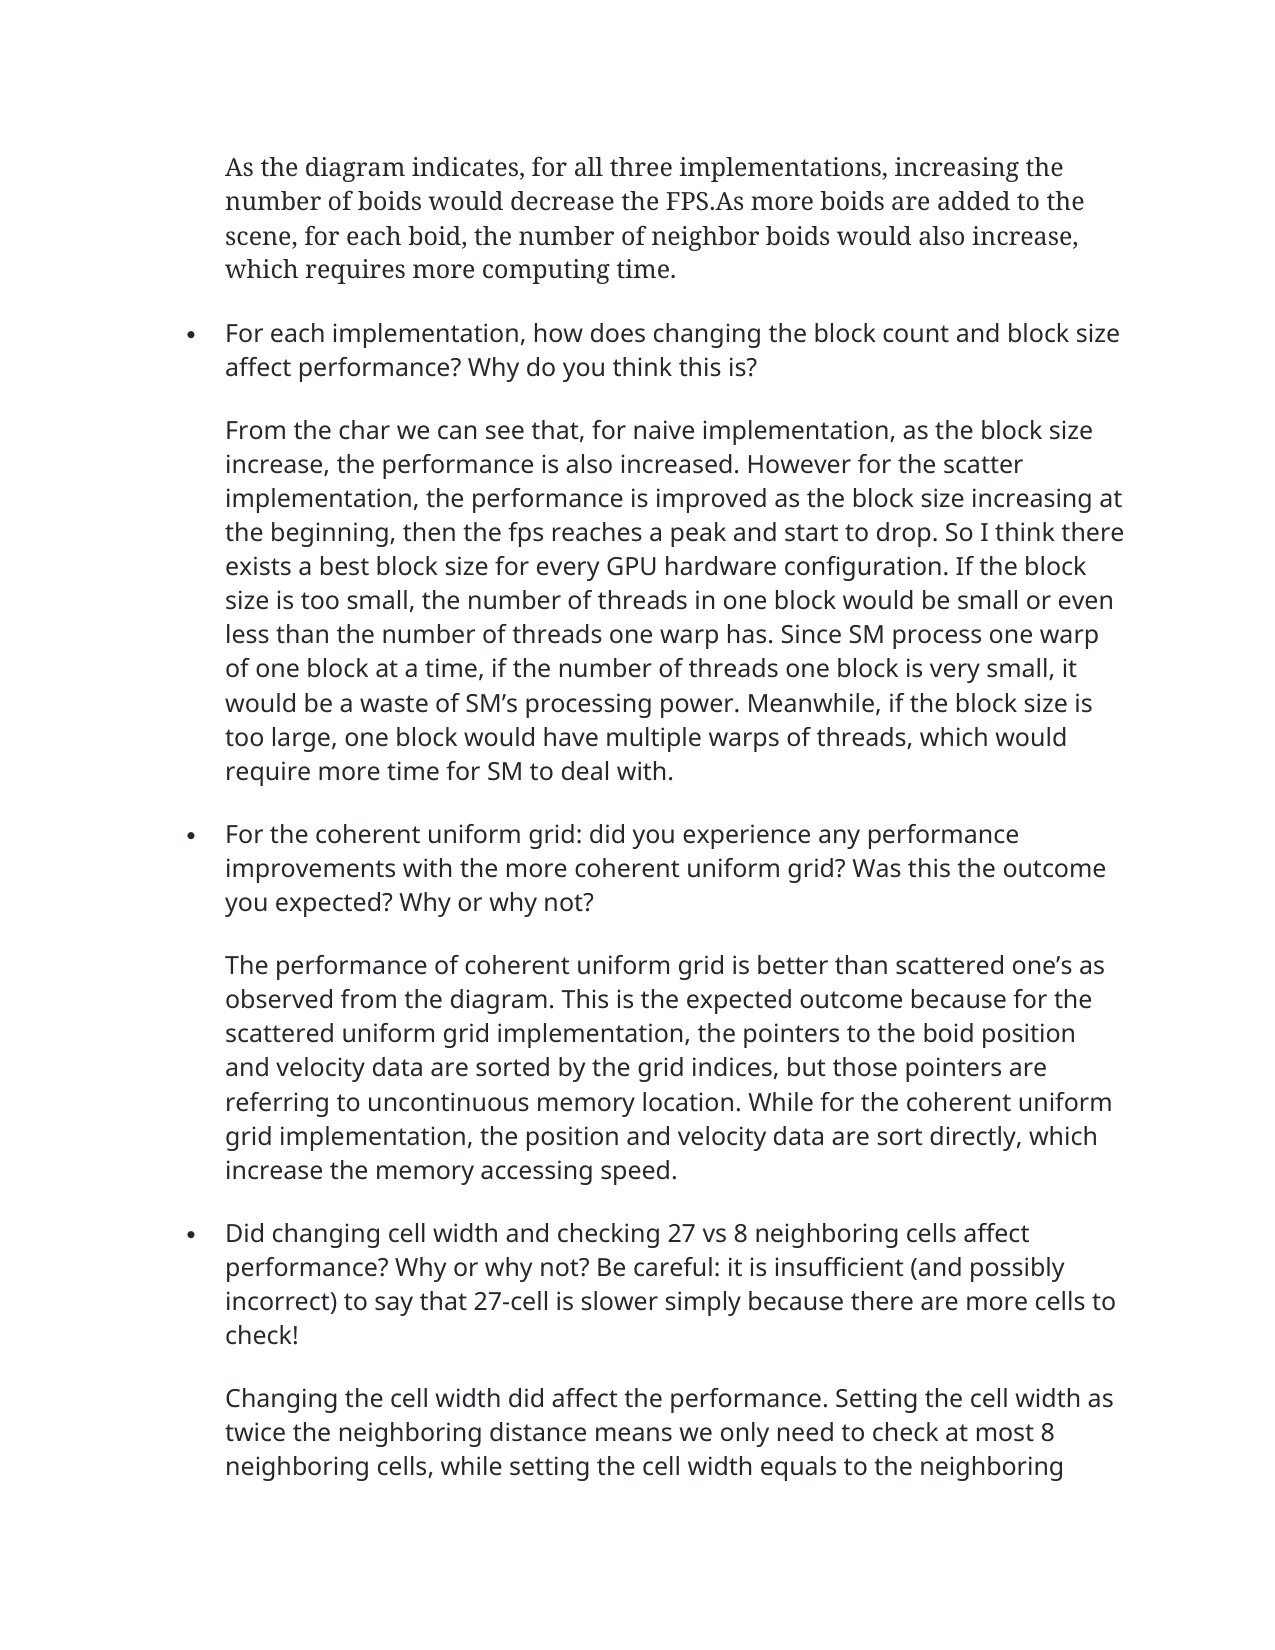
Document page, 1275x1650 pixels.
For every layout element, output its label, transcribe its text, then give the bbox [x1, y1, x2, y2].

text The performance of coherent uniform grid is better than scattered one’s as observed from the diagram. This is the expected outcome because for the scattered uniform grid implementation, the pointers to the boid position and velocity data are sorted by the grid indices, but those pointers are referring to uncontinuous memory location. While for the coherent uniform grid implementation, the position and velocity data are sort directly, which increase the memory accessing speed. [225, 948, 1125, 1186]
list Did changing cell width and checking 27 vs 8 neighboring cells affect performance? Why or why not? Be careful: it is insufficient (and possibly incorrect) to say that 27-cell is slower simply because there are more cells to check! [187, 1216, 1125, 1352]
text As the diagram indicates, for all three implementations, increasing the number of boids would decrease the FPS.As more boids are added to the scene, for each boid, the number of neighbor boids would also increase, which requires more computing time. [225, 150, 1125, 286]
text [225, 1381, 1125, 1483]
list For each implementation, how does changing the block count and block size affect performance? Why do you think this is? [187, 315, 1125, 383]
list For the coherent uniform grid: did you experience any performance improvements with the more coherent uniform grid? Was this the outcome you expected? Why or why not? [187, 817, 1125, 919]
text From the char we can see that, for naive implementation, as the block size increase, the performance is also increased. However for the scatter implementation, the performance is improved as the block size increasing at the beginning, then the fps reaches a peak and start to drop. So I think there exists a best block size for every GPU hardware configuration. If the block size is too small, the number of threads in one block would be small or even less than the number of threads one warp has. Since SM process one warp of one block at a time, if the number of threads one block is very small, it would be a waste of SM’s processing power. Meanwhile, if the block size is too large, one block would have multiple warps of threads, which would require more time for SM to deal with. [225, 413, 1125, 787]
